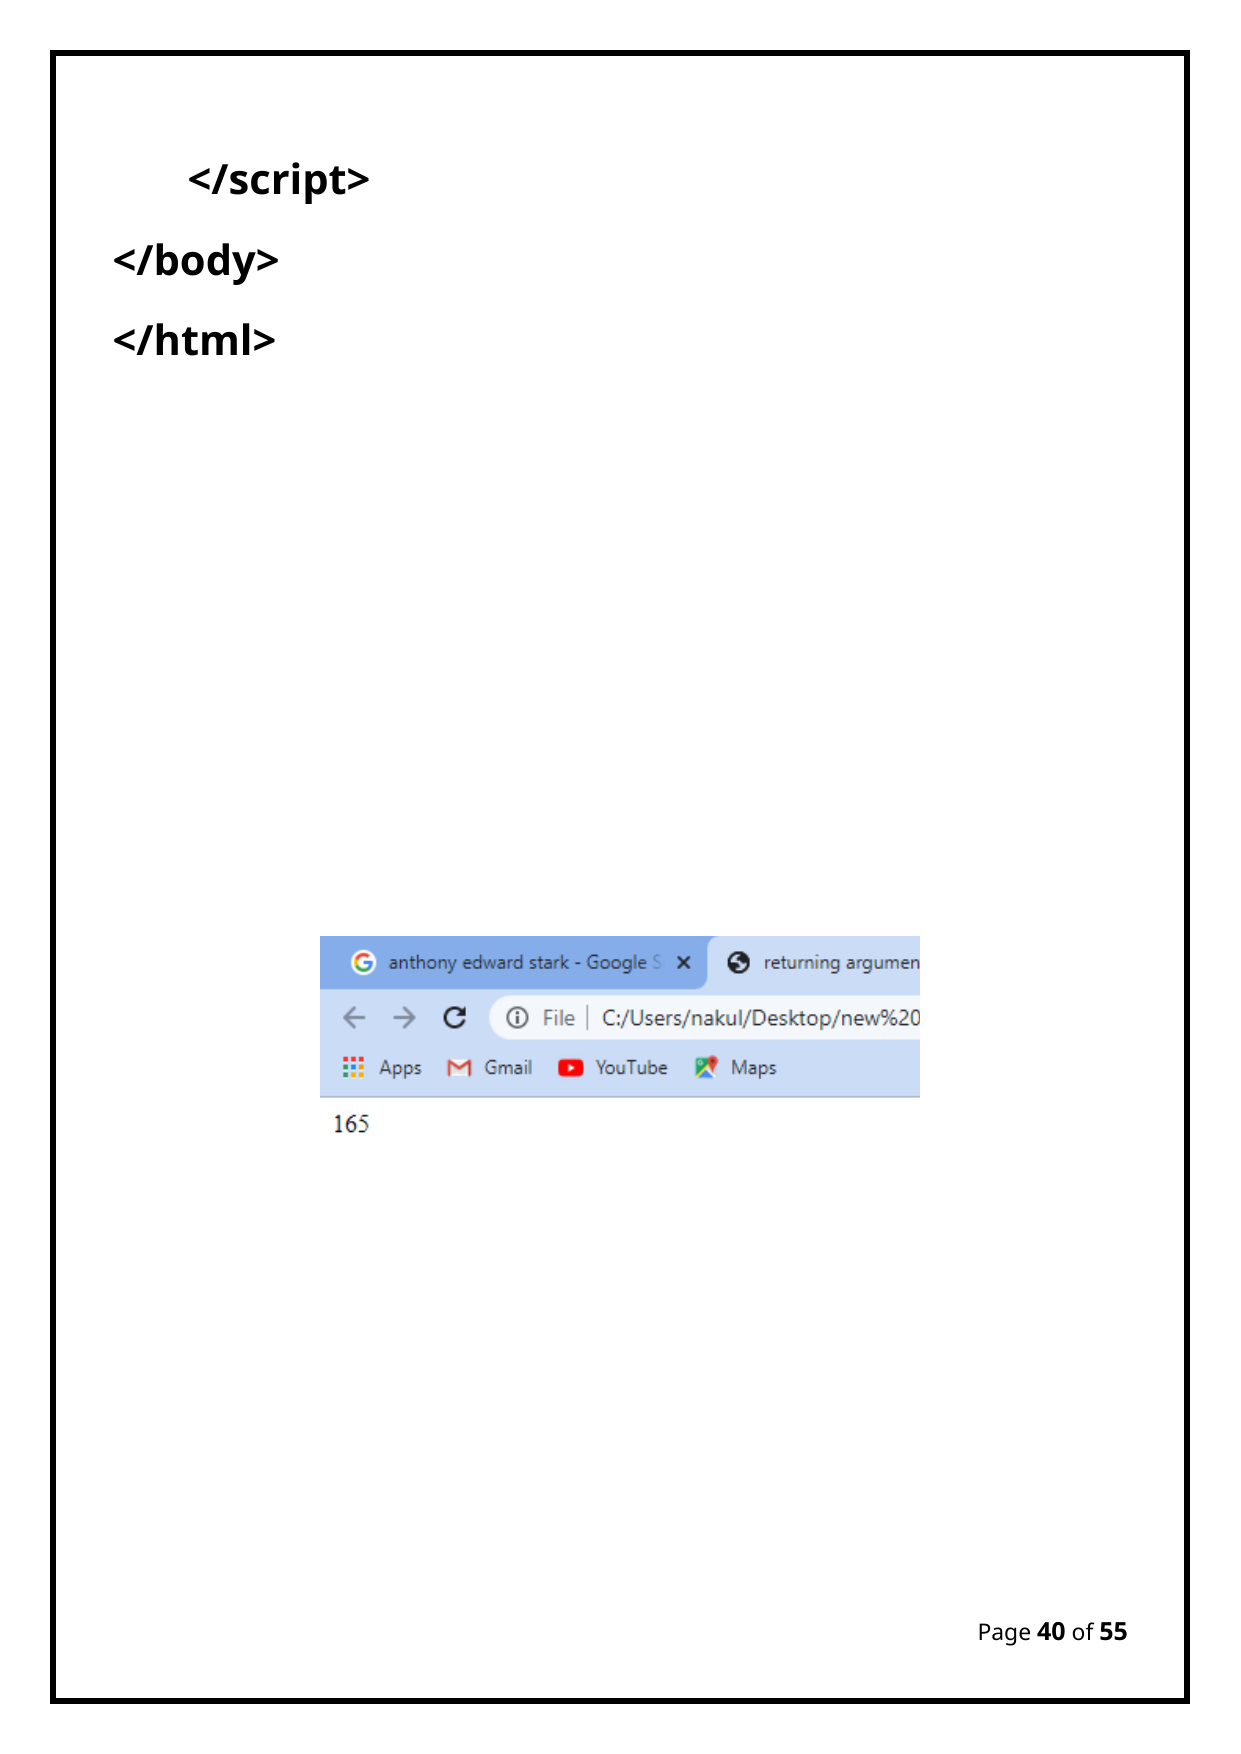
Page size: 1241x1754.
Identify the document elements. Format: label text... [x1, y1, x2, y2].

text </body> [112, 230, 1128, 287]
picture [320, 936, 920, 1230]
text </script> [112, 150, 1128, 207]
text </html> [112, 311, 1128, 368]
